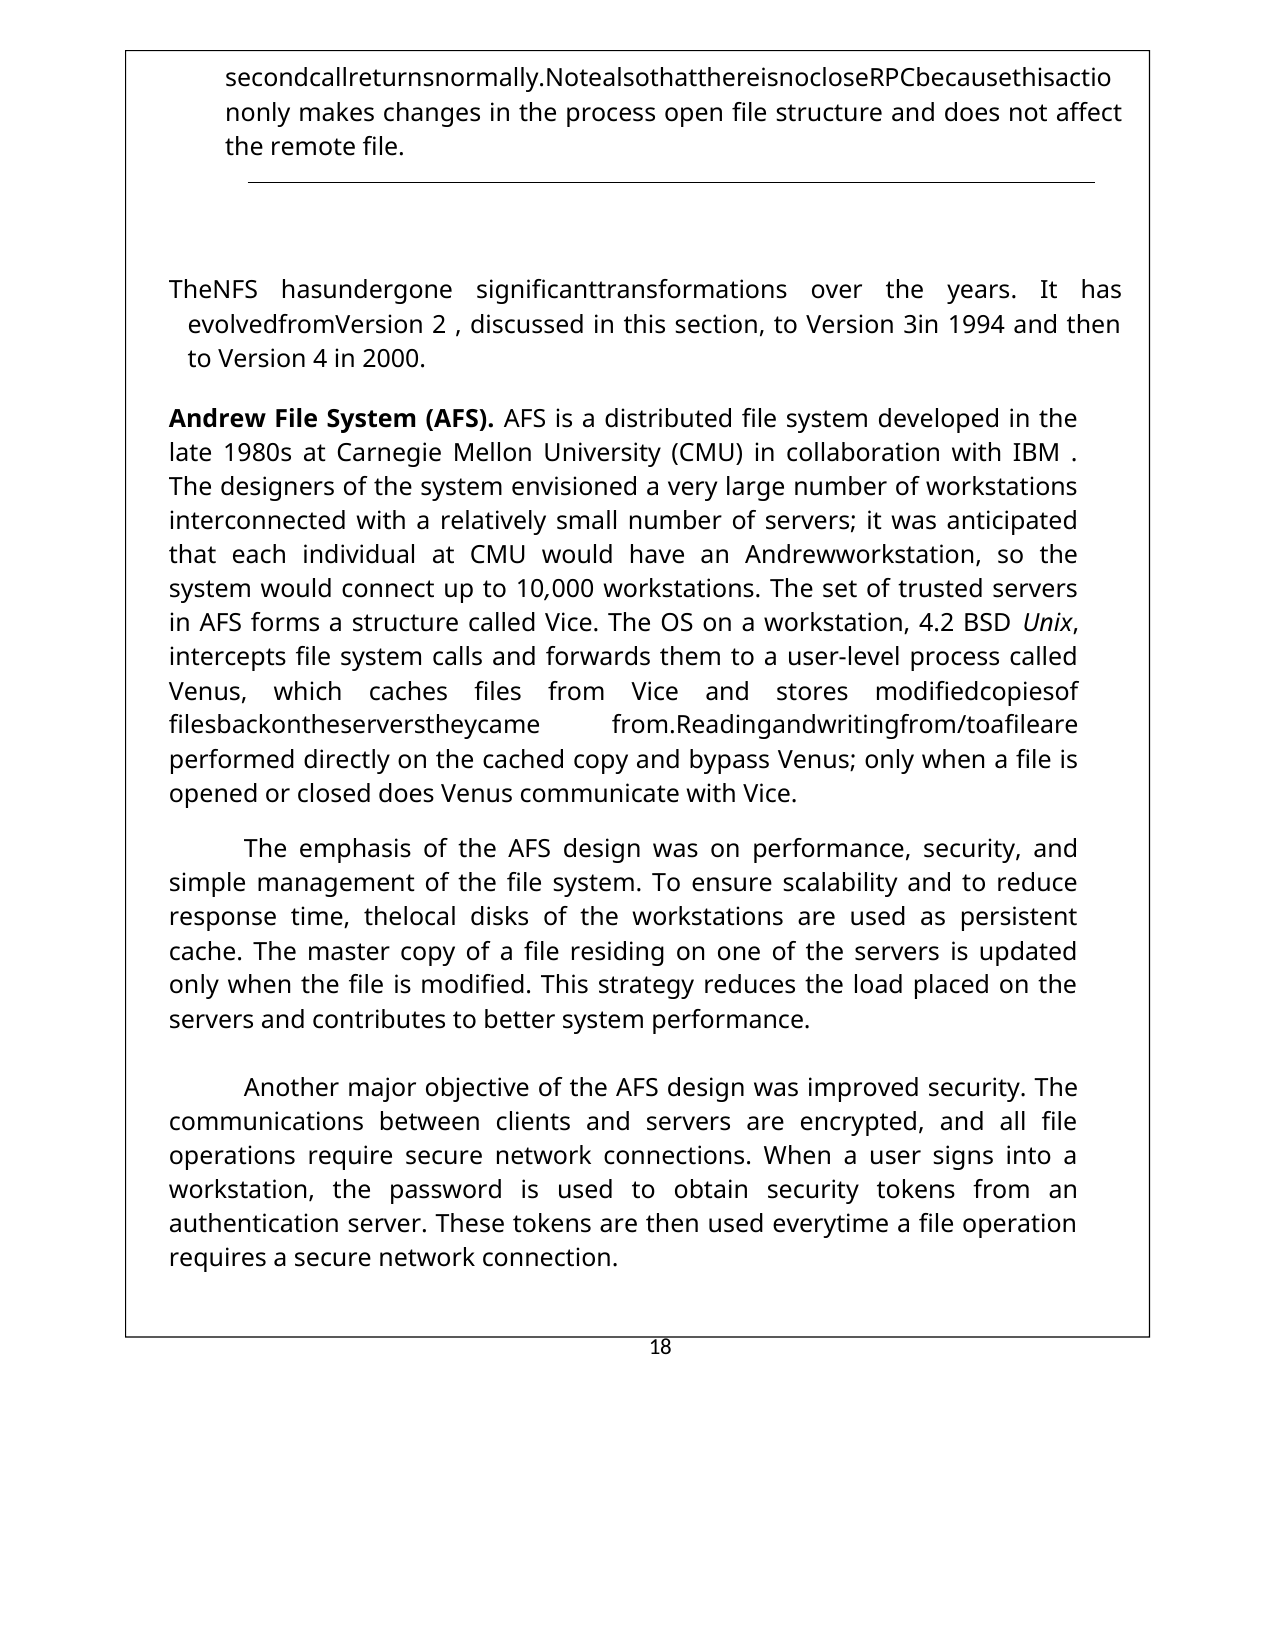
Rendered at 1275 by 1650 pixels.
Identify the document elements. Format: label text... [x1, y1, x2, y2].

text secondcallreturnsnormally.NotealsothatthereisnocloseRPCbecausethisactiononly makes changes in the process open file structure and does not affect the remote file. [225, 60, 1123, 162]
text The emphasis of the AFS design was on performance, security, and simple management of the file system. To ensure scalability and to reduce response time, thelocal disks of the workstations are used as persistent cache. The master copy of a file residing on one of the servers is updated only when the file is modified. This strategy reduces the load placed on the servers and contributes to better system performance. [169, 831, 1079, 1035]
text Andrew File System (AFS). AFS is a distributed file system developed in the late 1980s at Carnegie Mellon University (CMU) in collaboration with IBM . The designers of the system envisioned a very large number of workstations interconnected with a relatively small number of servers; it was anticipated that each individual at CMU would have an Andrewworkstation, so the system would connect up to 10,000 workstations. The set of trusted servers in AFS forms a structure called Vice. The OS on a workstation, 4.2 BSD Unix, intercepts file system calls and forwards them to a user-level process called Venus, which caches files from Vice and stores modifiedcopiesof filesbackontheserverstheycame from.Readingandwritingfrom/toafileare performed directly on the cached copy and bypass Venus; only when a file is opened or closed does Venus communicate with Vice. [169, 401, 1079, 809]
text Another major objective of the AFS design was improved security. The communications between clients and servers are encrypted, and all file operations require secure network connections. When a user signs into a workstation, the password is used to obtain security tokens from an authentication server. These tokens are then used everytime a file operation requires a secure network connection. [169, 1069, 1079, 1274]
text TheNFS hasundergone significanttransformations over the years. It has evolvedfromVersion 2 , discussed in this section, to Version 3in 1994 and then to Version 4 in 2000. [169, 272, 1123, 374]
